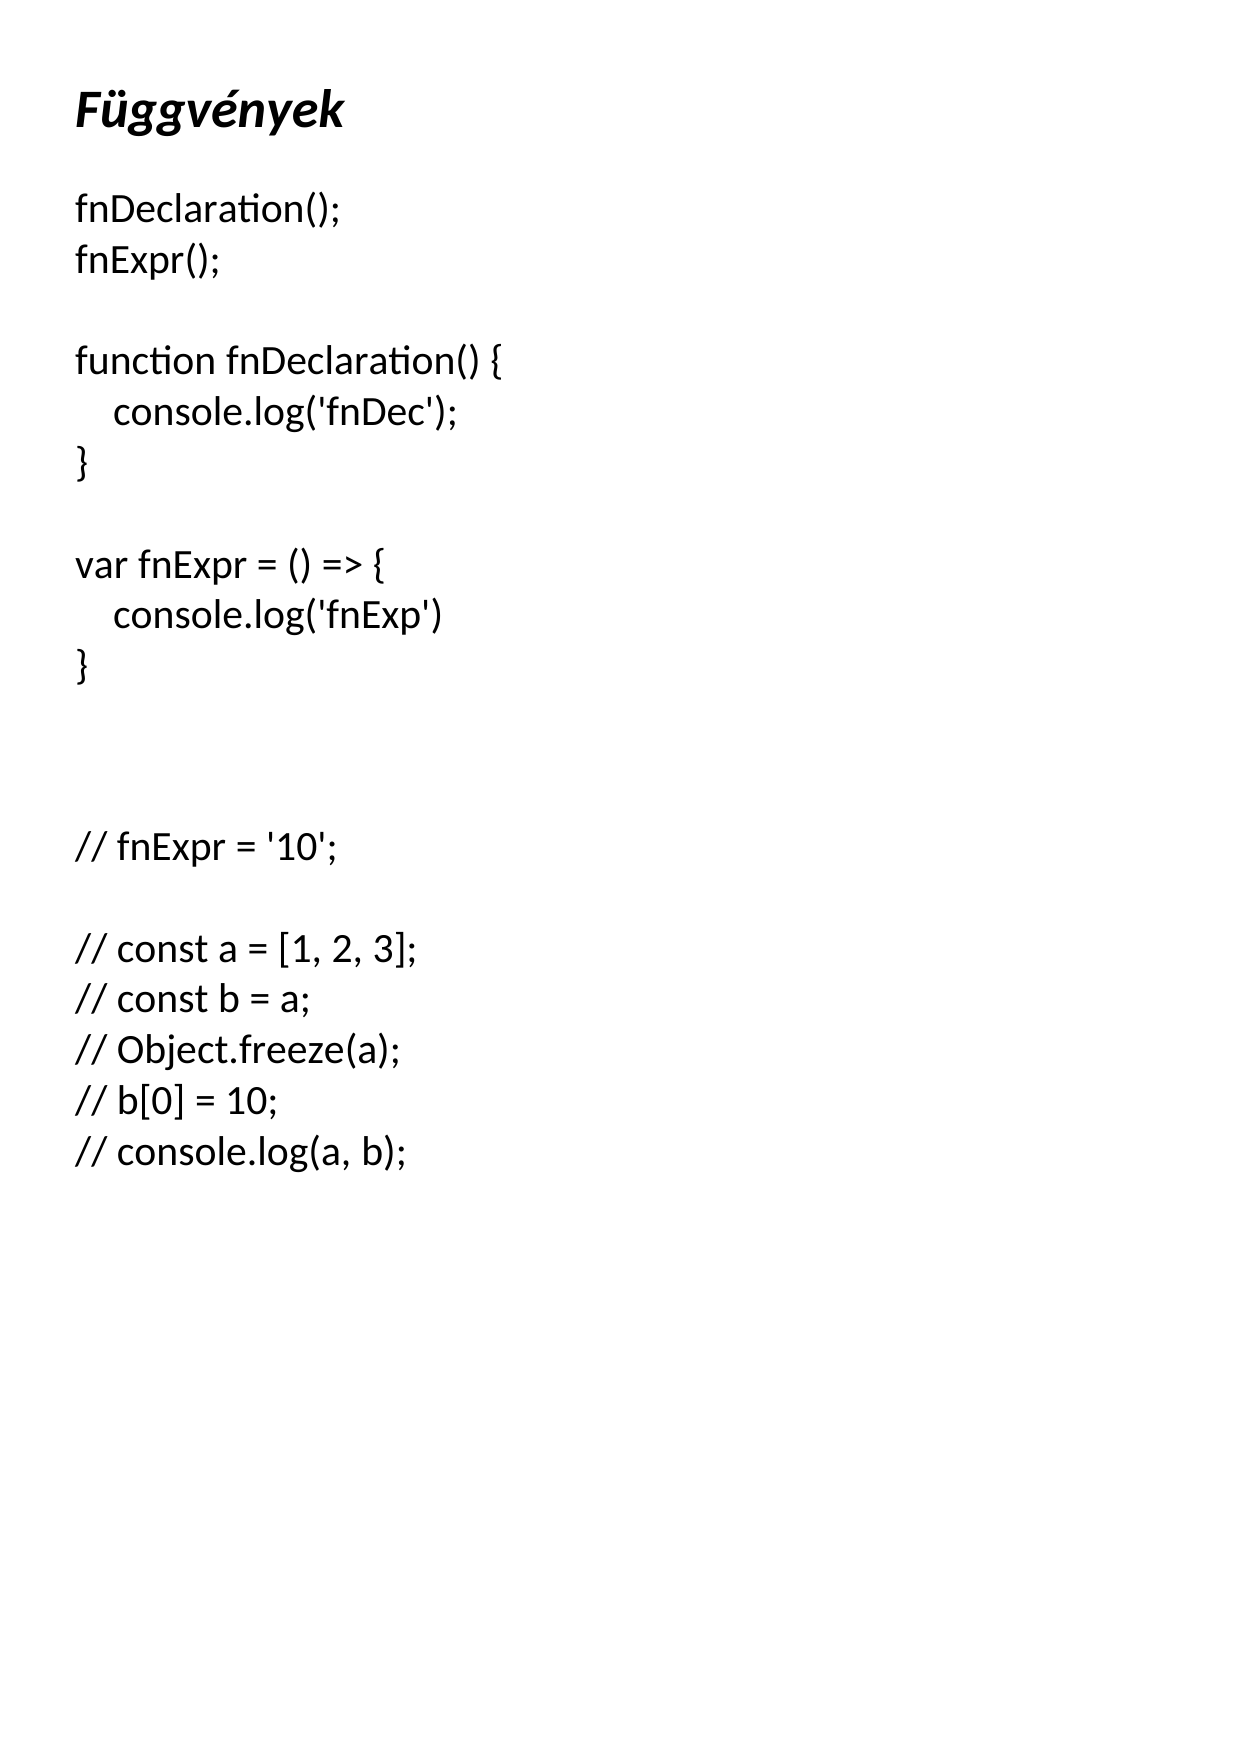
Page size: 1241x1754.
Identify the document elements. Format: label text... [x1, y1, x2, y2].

text // console.log(a, b); [75, 1125, 1165, 1176]
text function fnDeclaration() { [75, 334, 1165, 385]
text fnDeclaration(); [75, 182, 1165, 233]
text // const b = a; [75, 972, 1165, 1023]
text console.log('fnDec'); [75, 385, 1165, 436]
text // fnExpr = '10'; [75, 820, 1165, 871]
text // b[0] = 10; [75, 1074, 1165, 1125]
text } [75, 436, 1165, 487]
text // const a = [1, 2, 3]; [75, 922, 1165, 972]
text } [75, 639, 1165, 690]
text fnExpr(); [75, 233, 1165, 283]
text var fnExpr = () => { [75, 538, 1165, 588]
text console.log('fnExp') [75, 588, 1165, 639]
text // Object.freeze(a); [75, 1023, 1165, 1074]
text Függvények [75, 75, 1165, 141]
